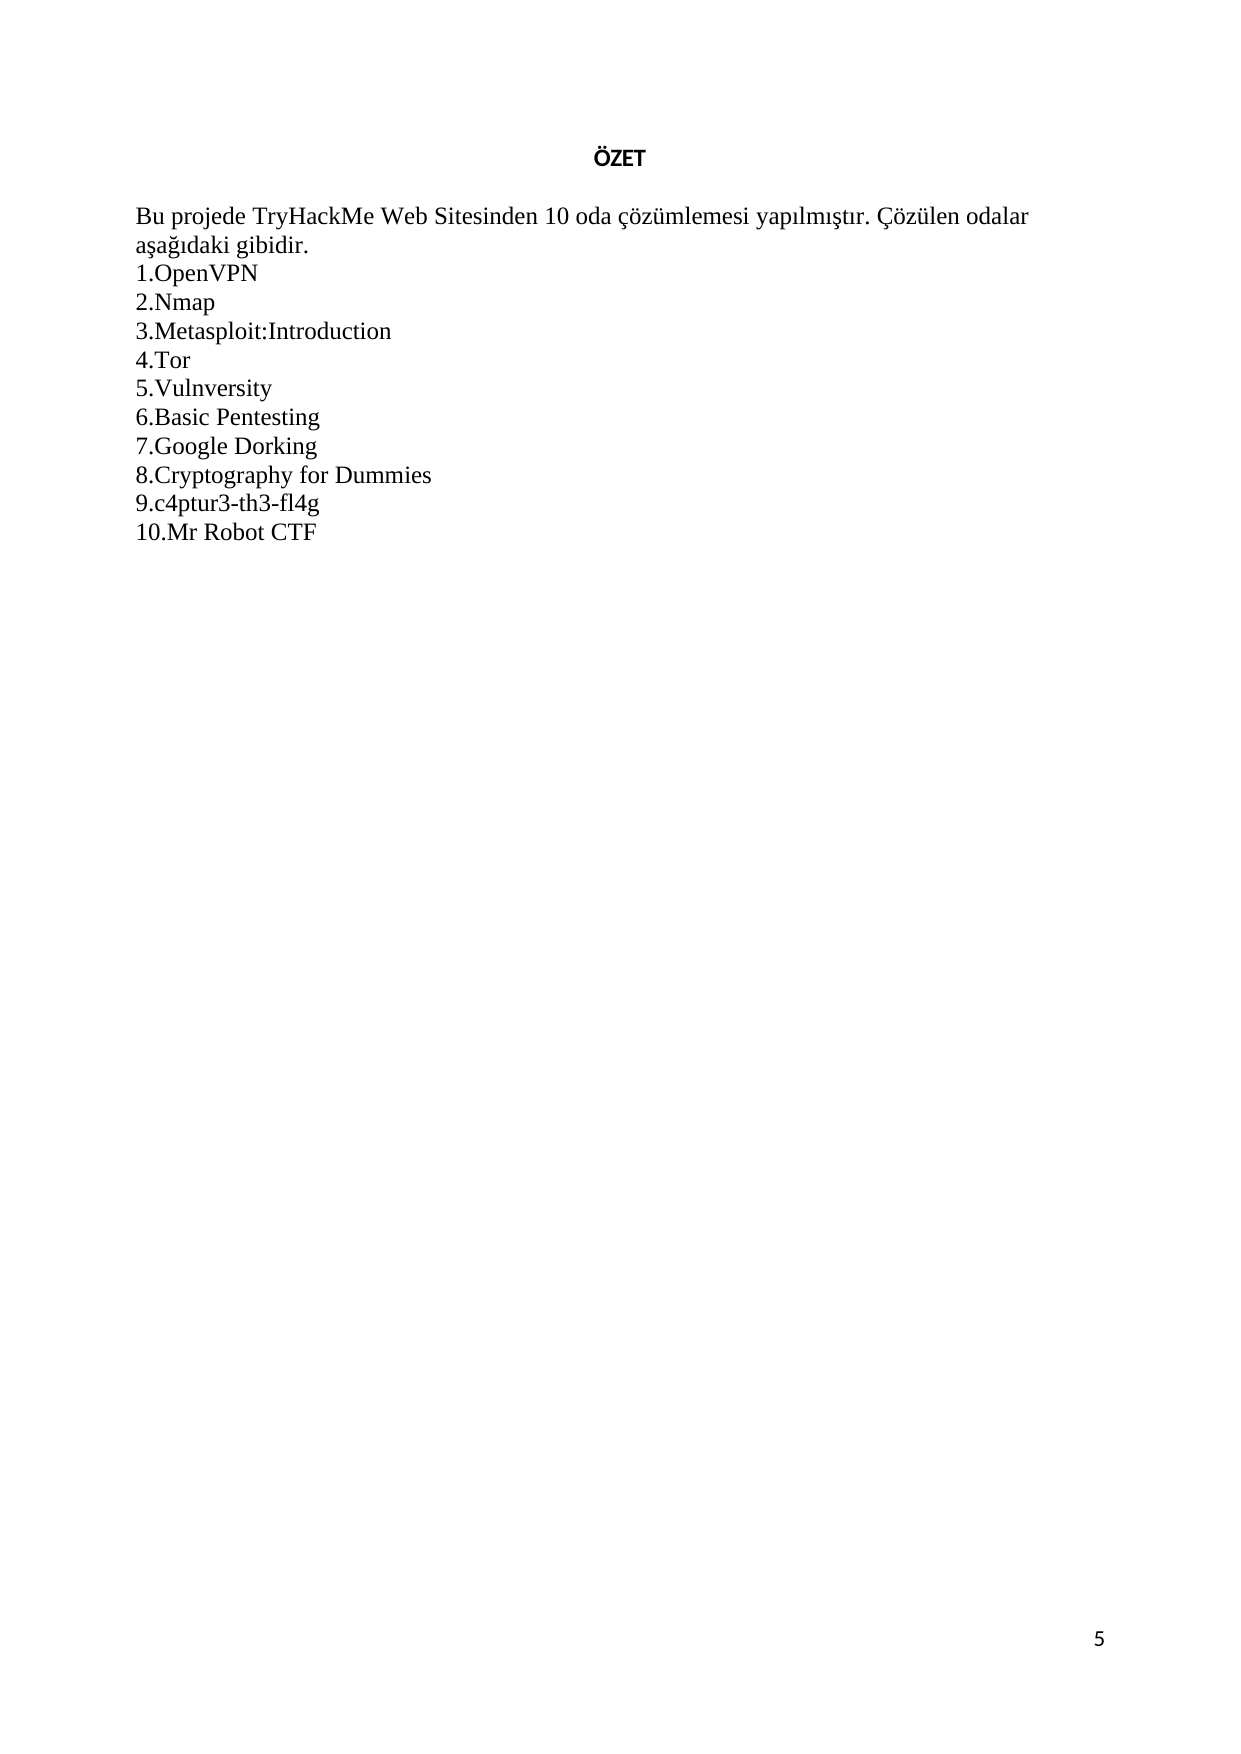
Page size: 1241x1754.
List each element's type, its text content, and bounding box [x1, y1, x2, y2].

text 7.Google Dorking [135, 431, 1105, 460]
text 5.Vulnversity [135, 373, 1105, 402]
text 10.Mr Robot CTF [135, 517, 1105, 546]
text 3.Metasploit:Introduction [135, 316, 1105, 345]
text 8.Cryptography for Dummies [135, 460, 1105, 488]
text 2.Nmap [135, 287, 1105, 316]
text 1.OpenVPN [135, 258, 1105, 287]
text 9.c4ptur3-th3-fl4g [135, 488, 1105, 517]
subtitle ÖZET [294, 142, 946, 172]
text Bu projede TryHackMe Web Sitesinden 10 oda çözümlemesi yapılmıştır. Çözülen odalar aşağıdaki gibidir. [135, 201, 1105, 258]
text 6.Basic Pentesting [135, 402, 1105, 431]
text 4.Tor [135, 345, 1105, 373]
